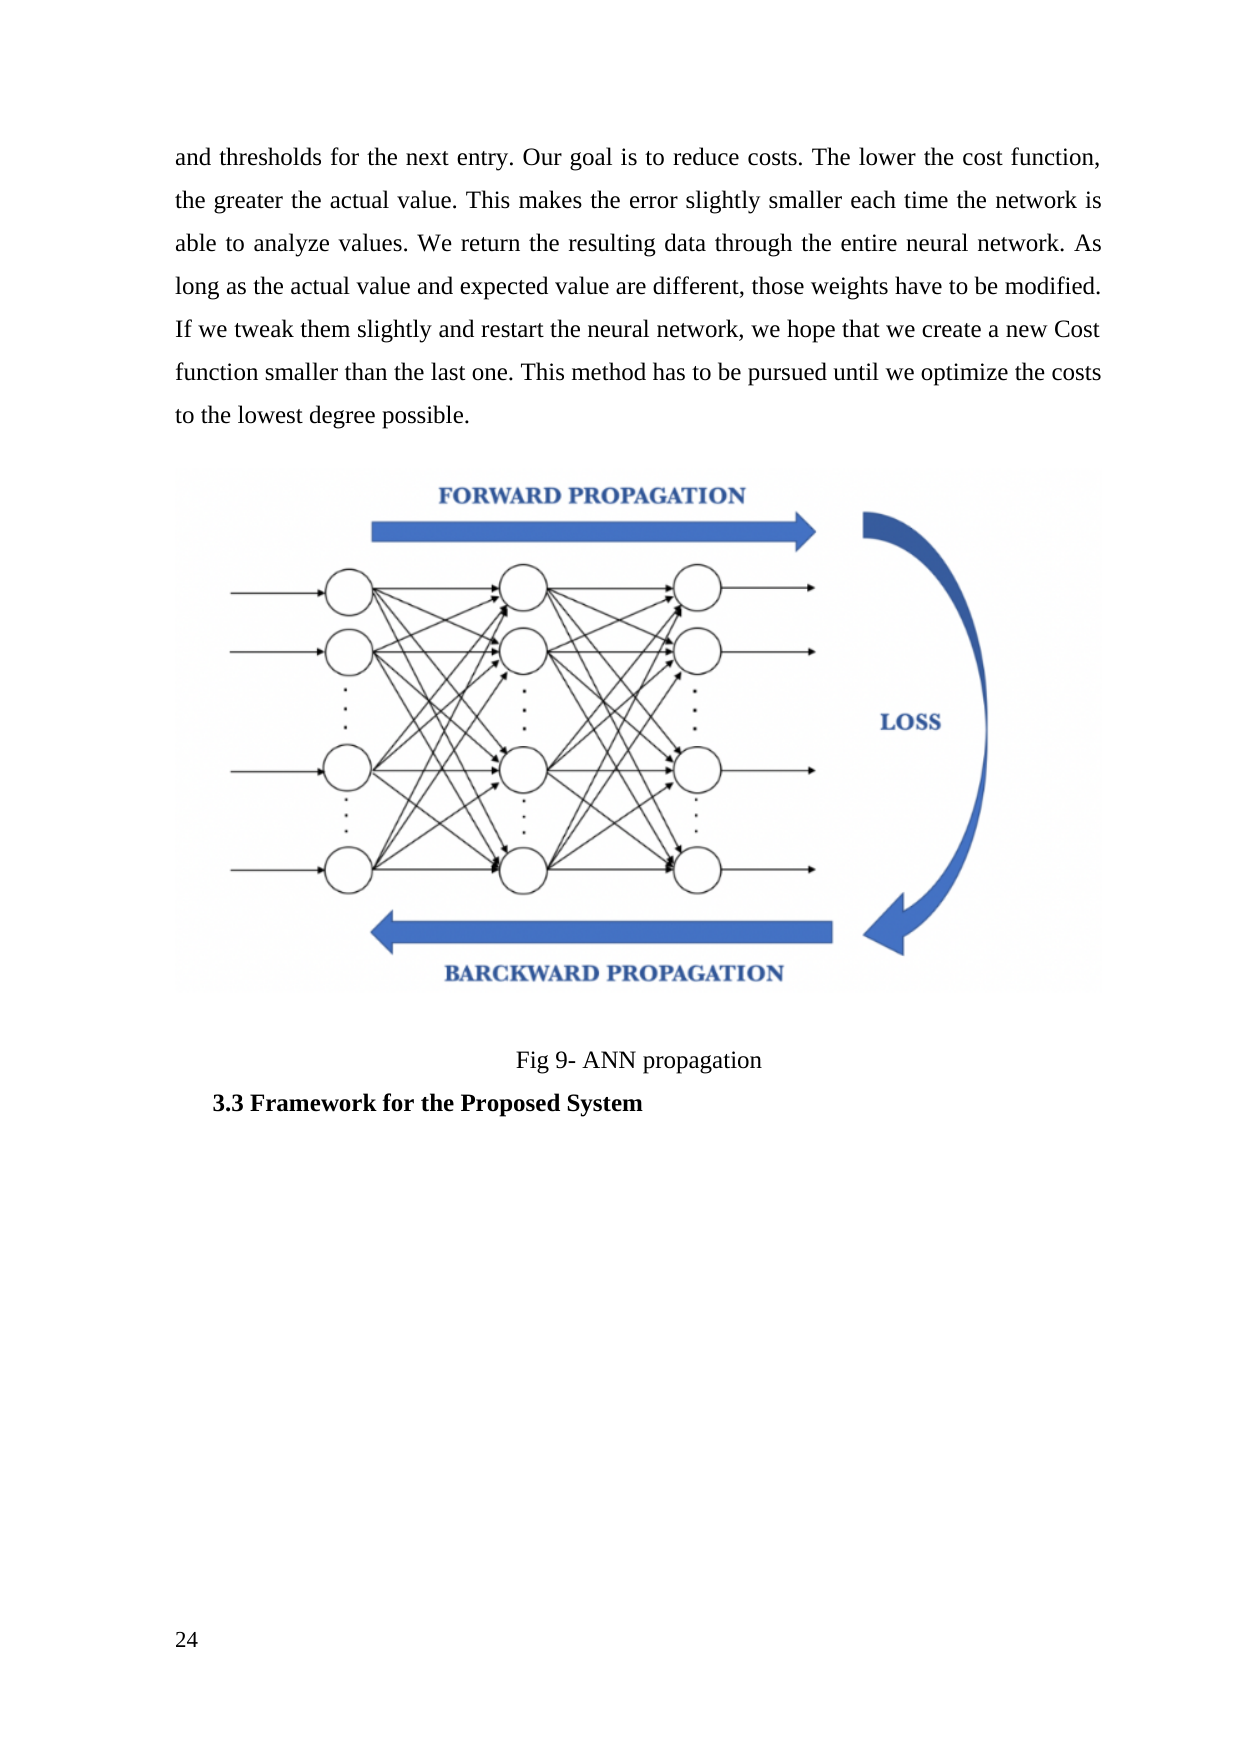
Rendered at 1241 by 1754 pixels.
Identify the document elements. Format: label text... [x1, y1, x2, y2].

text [175, 142, 1103, 429]
text 3.3 Framework for the Proposed System [212, 1088, 1103, 1117]
text Fig 9- ANN propagation [175, 1045, 1103, 1073]
picture [175, 443, 1103, 1032]
